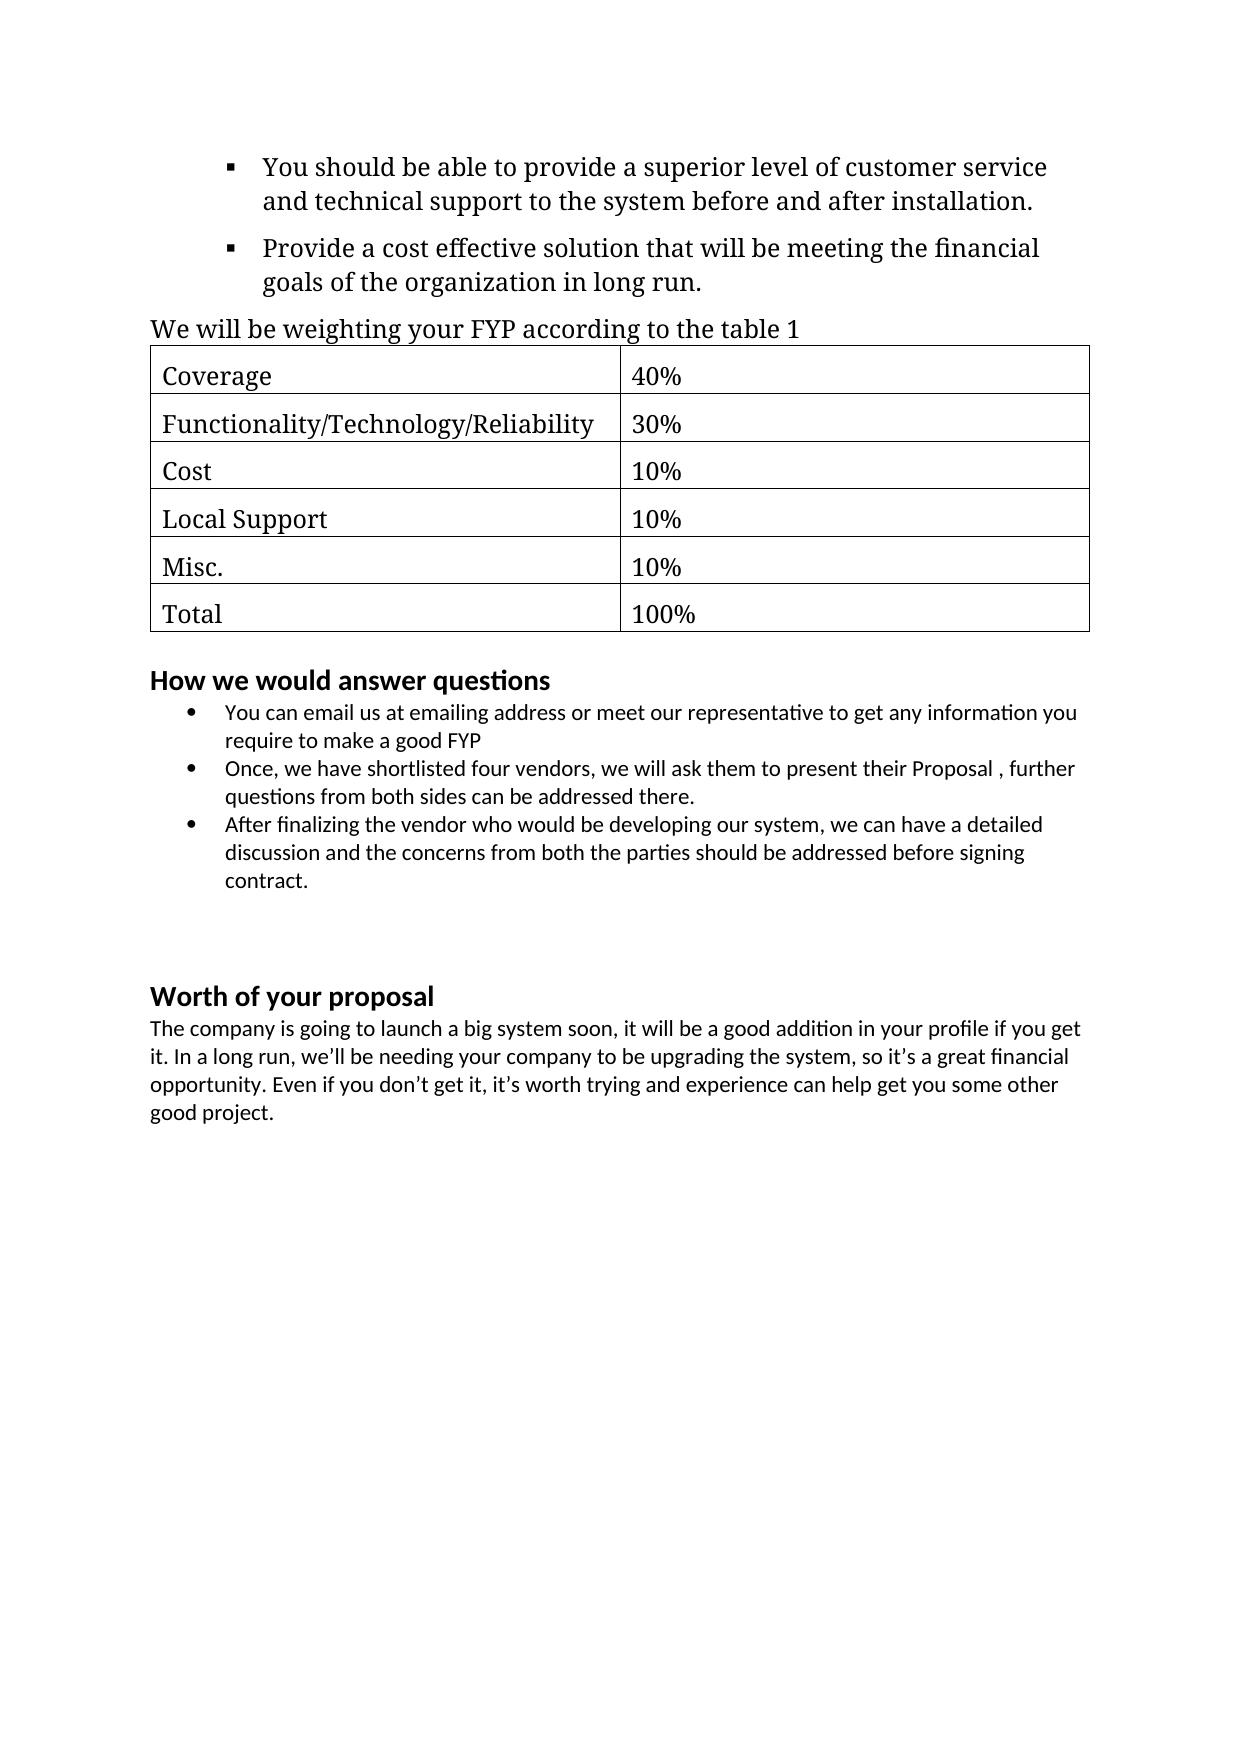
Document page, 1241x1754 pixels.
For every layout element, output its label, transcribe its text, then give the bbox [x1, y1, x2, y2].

table_cell 10% [621, 537, 1089, 583]
text How we would answer questions [150, 662, 1090, 698]
table_header 40% [621, 346, 1089, 393]
table_cell Total [151, 584, 620, 631]
table_header Coverage [151, 346, 620, 393]
list You should be able to provide a superior level of customer service and technical support to the system before and after installation. [225, 150, 1090, 218]
list You can email us at emailing address or meet our representative to get any information you require to make a good FYP [187, 698, 1090, 754]
list After finalizing the vendor who would be developing our system, we can have a detailed discussion and the concerns from both the parties should be addressed before signing contract. [187, 810, 1090, 894]
list Provide a cost effective solution that will be meeting the financial goals of the organization in long run. [225, 231, 1090, 299]
text Worth of your proposal [150, 978, 1090, 1014]
list Once, we have shortlisted four vendors, we will ask them to present their Proposal , further questions from both sides can be addressed there. [187, 754, 1090, 810]
table_cell 30% [621, 394, 1089, 441]
table_cell Local Support [151, 489, 620, 536]
table_cell Cost [151, 442, 620, 488]
text The company is going to launch a big system soon, it will be a good addition in your profile if you get it. In a long run, we’ll be needing your company to be upgrading the system, so it’s a great financial opportunity. Even if you don’t get it, it’s worth trying and experience can help get you some other good project. [150, 1014, 1090, 1126]
table_cell 10% [621, 442, 1089, 488]
text We will be weighting your FYP according to the table 1 [150, 311, 1090, 345]
table_cell Functionality/Technology/Reliability [151, 394, 620, 441]
table_cell 100% [621, 584, 1089, 631]
table_cell Misc. [151, 537, 620, 583]
table_cell 10% [621, 489, 1089, 536]
